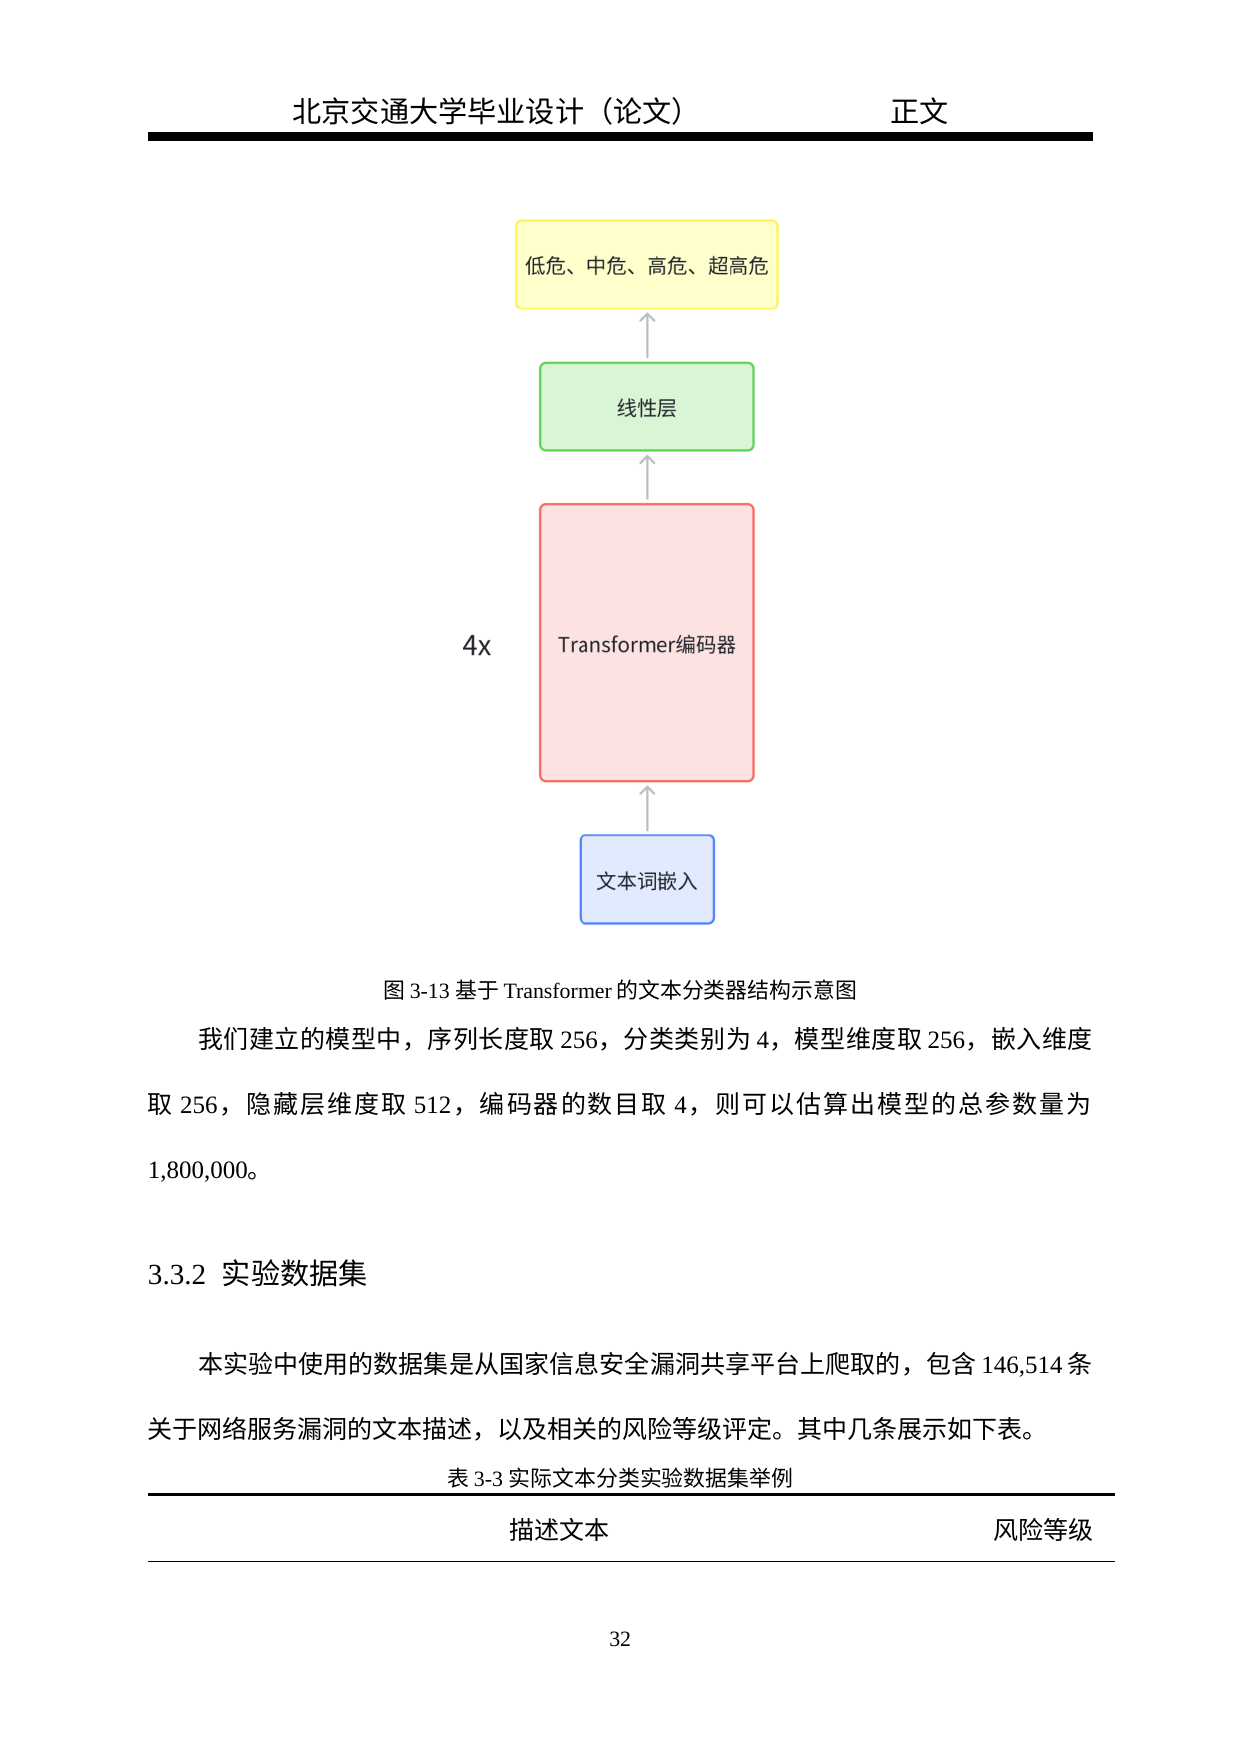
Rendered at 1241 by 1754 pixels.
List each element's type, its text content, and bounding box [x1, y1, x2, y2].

text 表3-3 实际文本分类实验数据集举例 [148, 1460, 1092, 1493]
table_header 风险等级 [971, 1496, 1115, 1561]
text 实验数据集 [148, 1250, 1092, 1293]
picture [435, 192, 805, 951]
text 本实验中使用的数据集是从国家信息安全漏洞共享平台上爬取的，包含146,514条关于网络服务漏洞的文本描述，以及相关的风险等级评定。其中几条展示如下表。 [148, 1330, 1092, 1460]
text 图3-13 基于Transformer的文本分类器结构示意图 [148, 973, 1092, 1005]
table_header 描述文本 [148, 1496, 971, 1561]
text 我们建立的模型中，序列长度取256，分类类别为4，模型维度取256，嵌入维度取256，隐藏层维度取512，编码器的数目取4，则可以估算出模型的总参数量为1,800,000。 [148, 1005, 1092, 1200]
